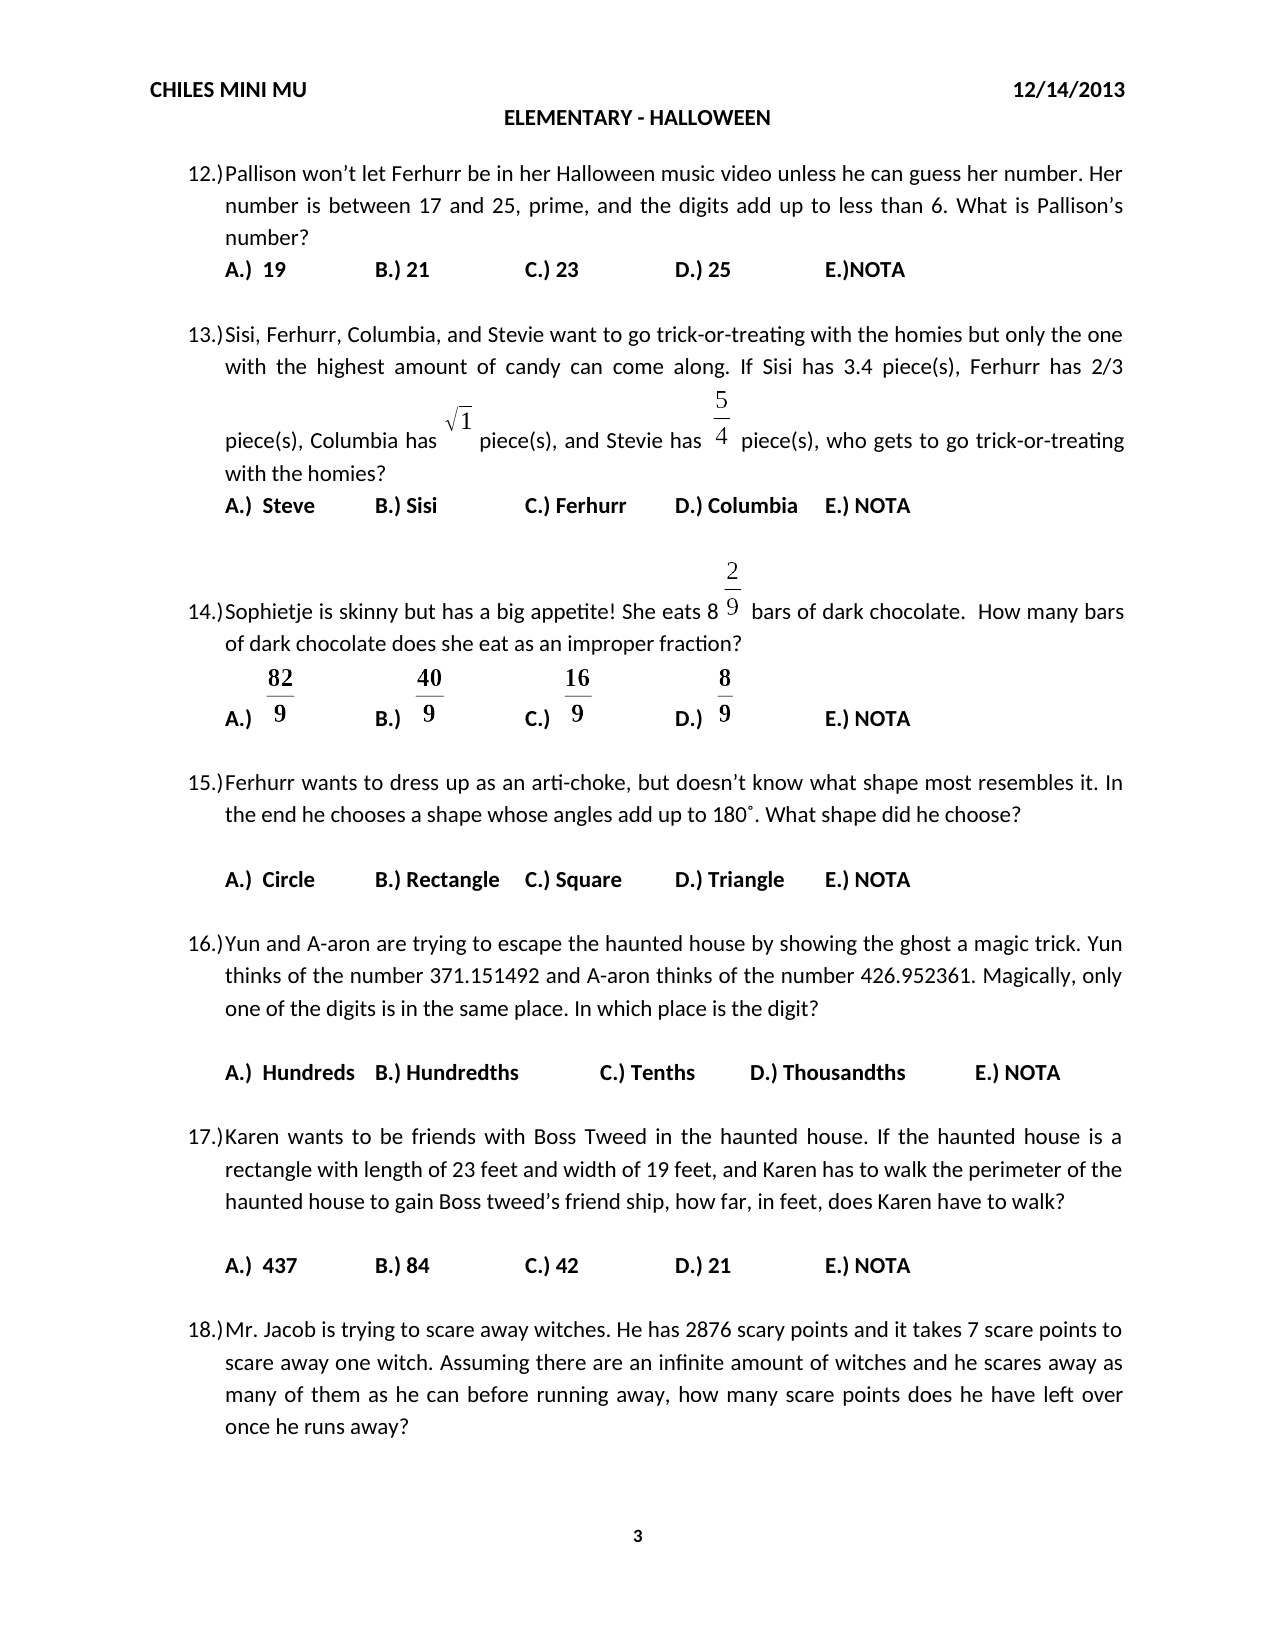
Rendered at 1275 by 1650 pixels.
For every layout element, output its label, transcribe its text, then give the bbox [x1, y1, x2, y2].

list Pallison won’t let Ferhurr be in her Halloween music video unless he can guess her number. Her number is between 17 and 25, prime, and the digits add up to less than 6. What is Pallison’s number? [187, 159, 1125, 251]
list Ferhurr wants to dress up as an arti-choke, but doesn’t know what shape most resembles it. In the end he chooses a shape whose angles add up to 180˚. What shape did he choose? [187, 768, 1125, 829]
list Mr. Jacob is trying to scare away witches. He has 2876 scary points and it takes 7 scare points to scare away one witch. Assuming there are an infinite amount of witches and he scares away as many of them as he can before running away, how many scare points does he have left over once he runs away? [187, 1316, 1125, 1440]
list Sophietje is skinny but has a big appetite! She eats 8 bars of dark chocolate. How many bars of dark chocolate does she eat as an improper fraction? [187, 556, 1125, 657]
list Circle B.) Rectangle C.) Square D.) Triangle E.) NOTA [225, 865, 1125, 893]
list Hundreds B.) Hundredths C.) Tenths D.) Thousandths E.) NOTA [225, 1058, 1125, 1086]
list Steve B.) Sisi C.) Ferhurr D.) Columbia E.) NOTA [225, 491, 1125, 519]
list Yun and A-aron are trying to escape the haunted house by showing the ghost a magic trick. Yun thinks of the number 371.151492 and A-aron thinks of the number 426.952361. Magically, only one of the digits is in the same place. In which place is the digit? [187, 929, 1125, 1022]
list 437 B.) 84 C.) 42 D.) 21 E.) NOTA [225, 1251, 1125, 1279]
list Karen wants to be friends with Boss Tweed in the haunted house. If the haunted house is a rectangle with length of 23 feet and width of 19 feet, and Karen has to walk the perimeter of the haunted house to gain Boss tweed’s friend ship, how far, in feet, does Karen have to walk? [187, 1122, 1125, 1215]
list B.) C.) D.) E.) NOTA [225, 661, 1125, 732]
list Sisi, Ferhurr, Columbia, and Stevie want to go trick-or-treating with the homies but only the one with the highest amount of candy can come along. If Sisi has 3.4 piece(s), Ferhurr has 2/3 piece(s), Columbia has piece(s), and Stevie has piece(s), who gets to go trick-or-treating with the homies? [187, 320, 1125, 487]
list 19 B.) 21 C.) 23 D.) 25 E.)NOTA [225, 256, 1125, 284]
